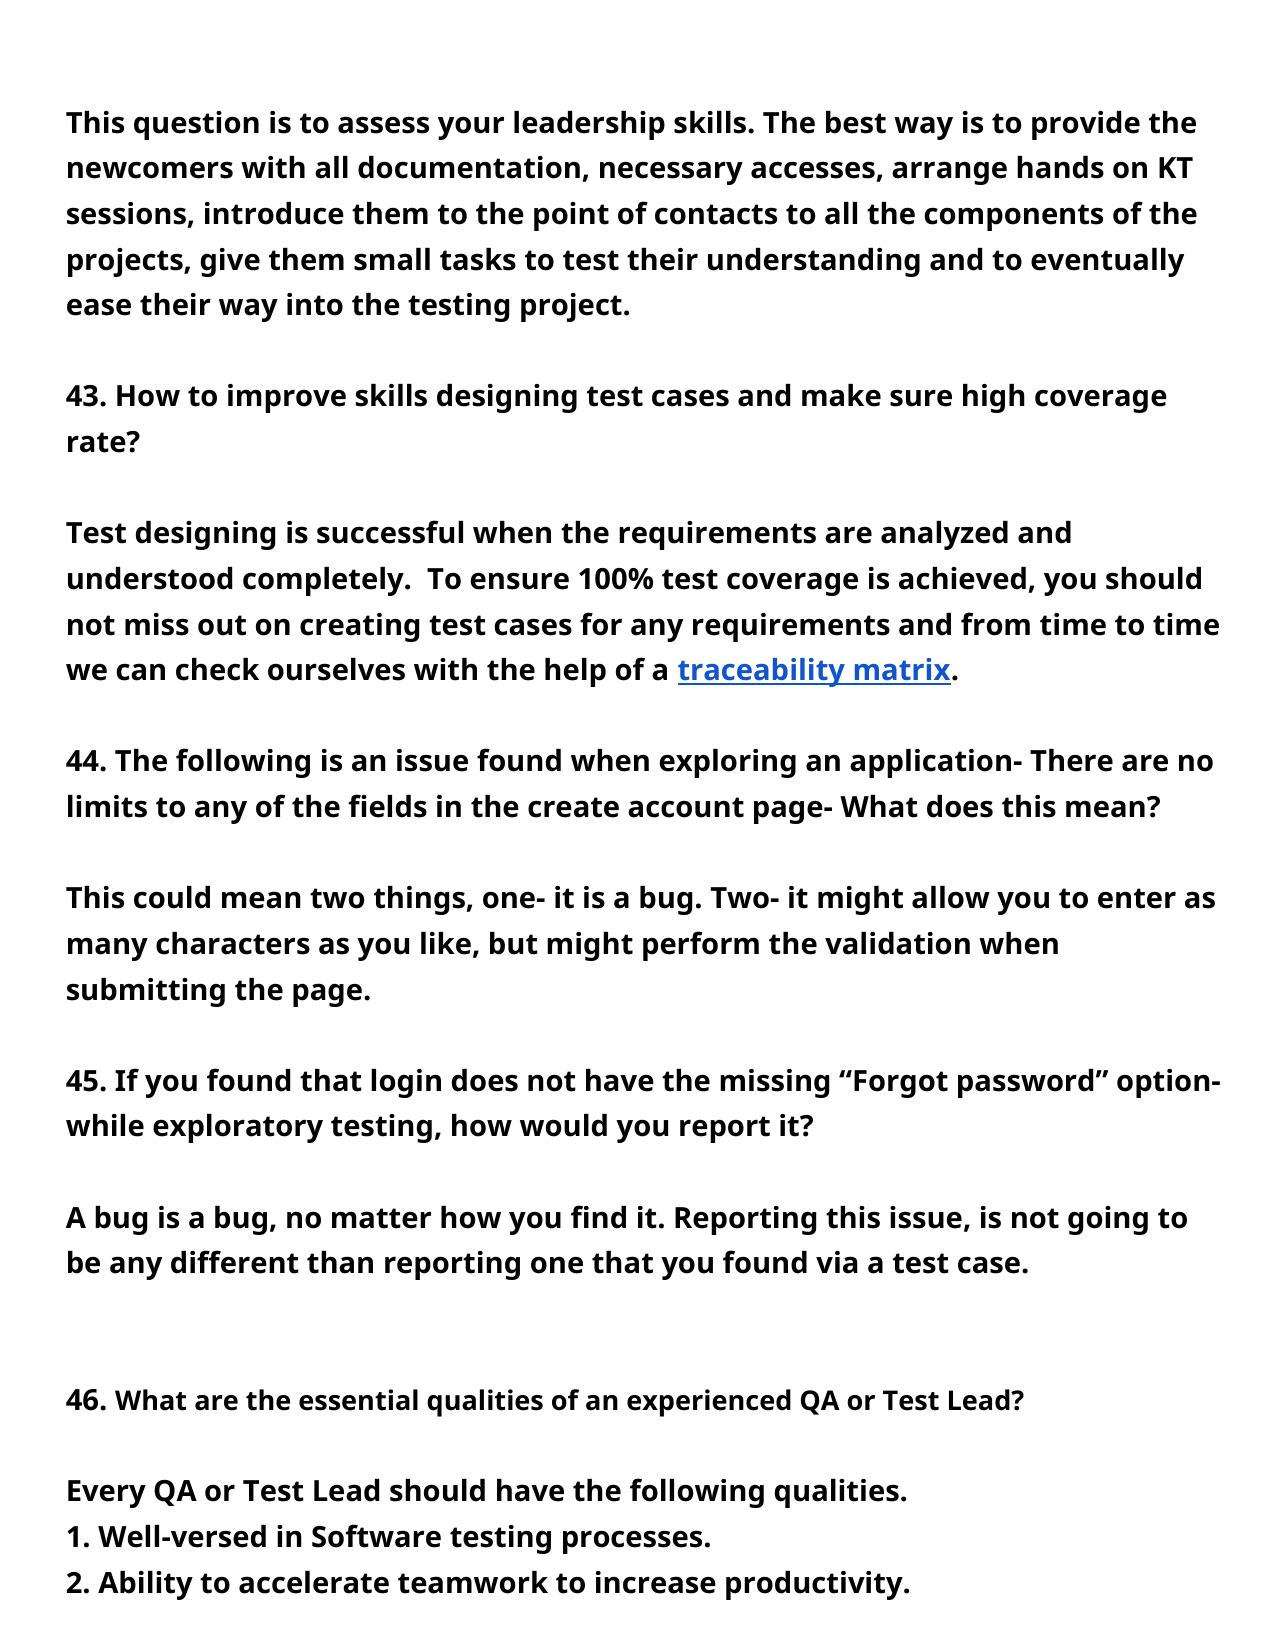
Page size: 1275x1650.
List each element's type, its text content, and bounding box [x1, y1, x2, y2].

text A bug is a bug, no matter how you find it. Reporting this issue, is not going to be any different than reporting one that you found via a test case. [66, 1197, 1228, 1282]
text This could mean two things, one- it is a bug. Two- it might allow you to enter as many characters as you like, but might perform the validation when submitting the page. [66, 877, 1228, 1008]
text 45. If you found that login does not have the missing “Forgot password” option- while exploratory testing, how would you report it? [66, 1060, 1228, 1145]
text This question is to assess your leadership skills. The best way is to provide the newcomers with all documentation, necessary accesses, arrange hands on KT sessions, introduce them to the point of contacts to all the components of the projects, give them small tasks to test their understanding and to eventually ease their way into the testing project. [66, 102, 1228, 324]
text Every QA or Test Lead should have the following qualities. [66, 1471, 1228, 1510]
text Test designing is successful when the requirements are analyzed and understood completely. To ensure 100% test coverage is achieved, you should not miss out on creating test cases for any requirements and from time to time we can check ourselves with the help of a traceability matrix. [66, 512, 1228, 689]
text 43. How to improve skills designing test cases and make sure high coverage rate? [66, 376, 1228, 461]
text 1. Well-versed in Software testing processes. [66, 1516, 1228, 1556]
text 46. What are the essential qualities of an experienced QA or Test Lead? [66, 1379, 1228, 1419]
text limits to any of the fields in the create account page- What does this mean? [66, 786, 1228, 826]
text 44. The following is an issue found when exploring an application- There are no [66, 741, 1228, 780]
text 2. Ability to accelerate teamwork to increase productivity. [66, 1562, 1228, 1602]
